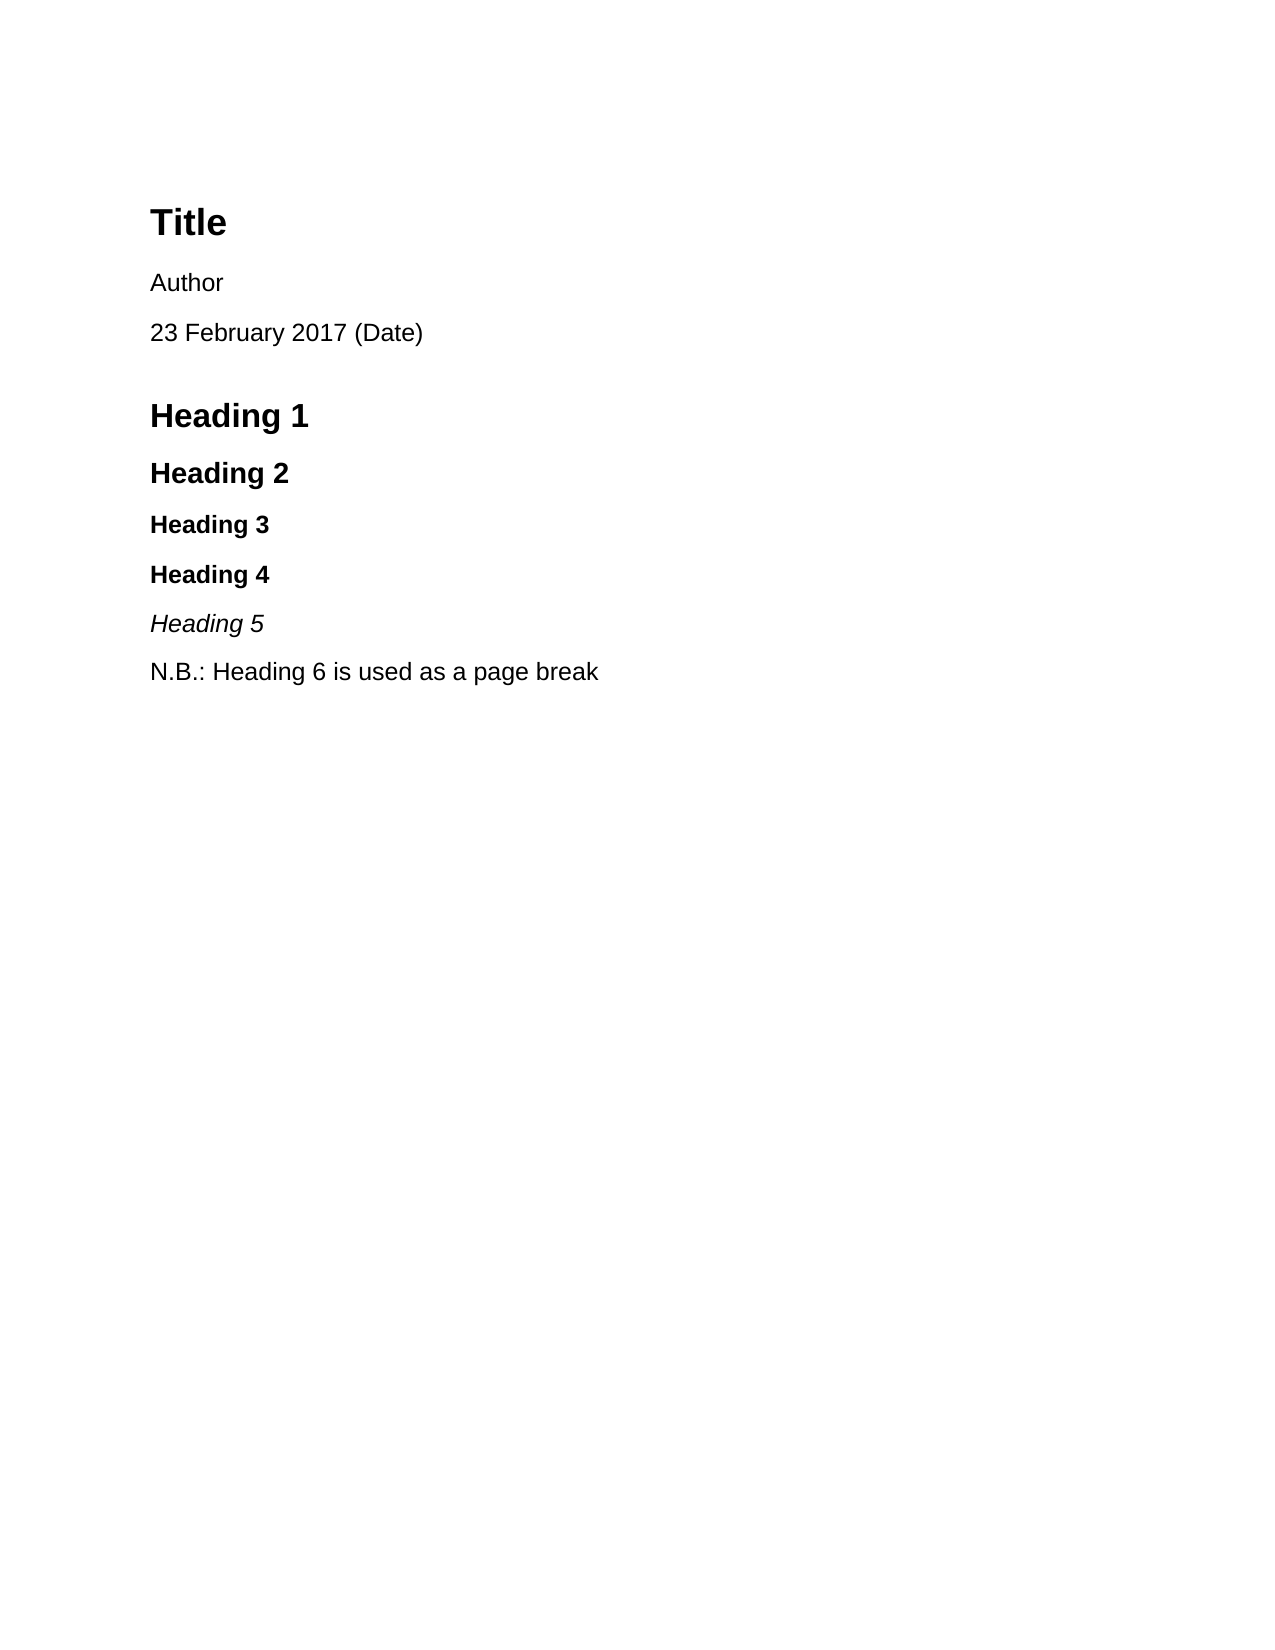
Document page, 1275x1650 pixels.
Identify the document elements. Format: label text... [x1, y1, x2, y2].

text N.B.: Heading 6 is used as a page break [150, 657, 1125, 686]
title Title [150, 200, 1125, 243]
subtitle Heading 2 [150, 456, 1125, 489]
text Author [150, 268, 1125, 297]
subtitle Heading 5 [150, 609, 1125, 638]
text 23 February 2017 (Date) [150, 318, 1125, 346]
subtitle Heading 3 [150, 510, 1125, 539]
subtitle Heading 1 [150, 396, 1125, 435]
subtitle Heading 4 [150, 560, 1125, 588]
